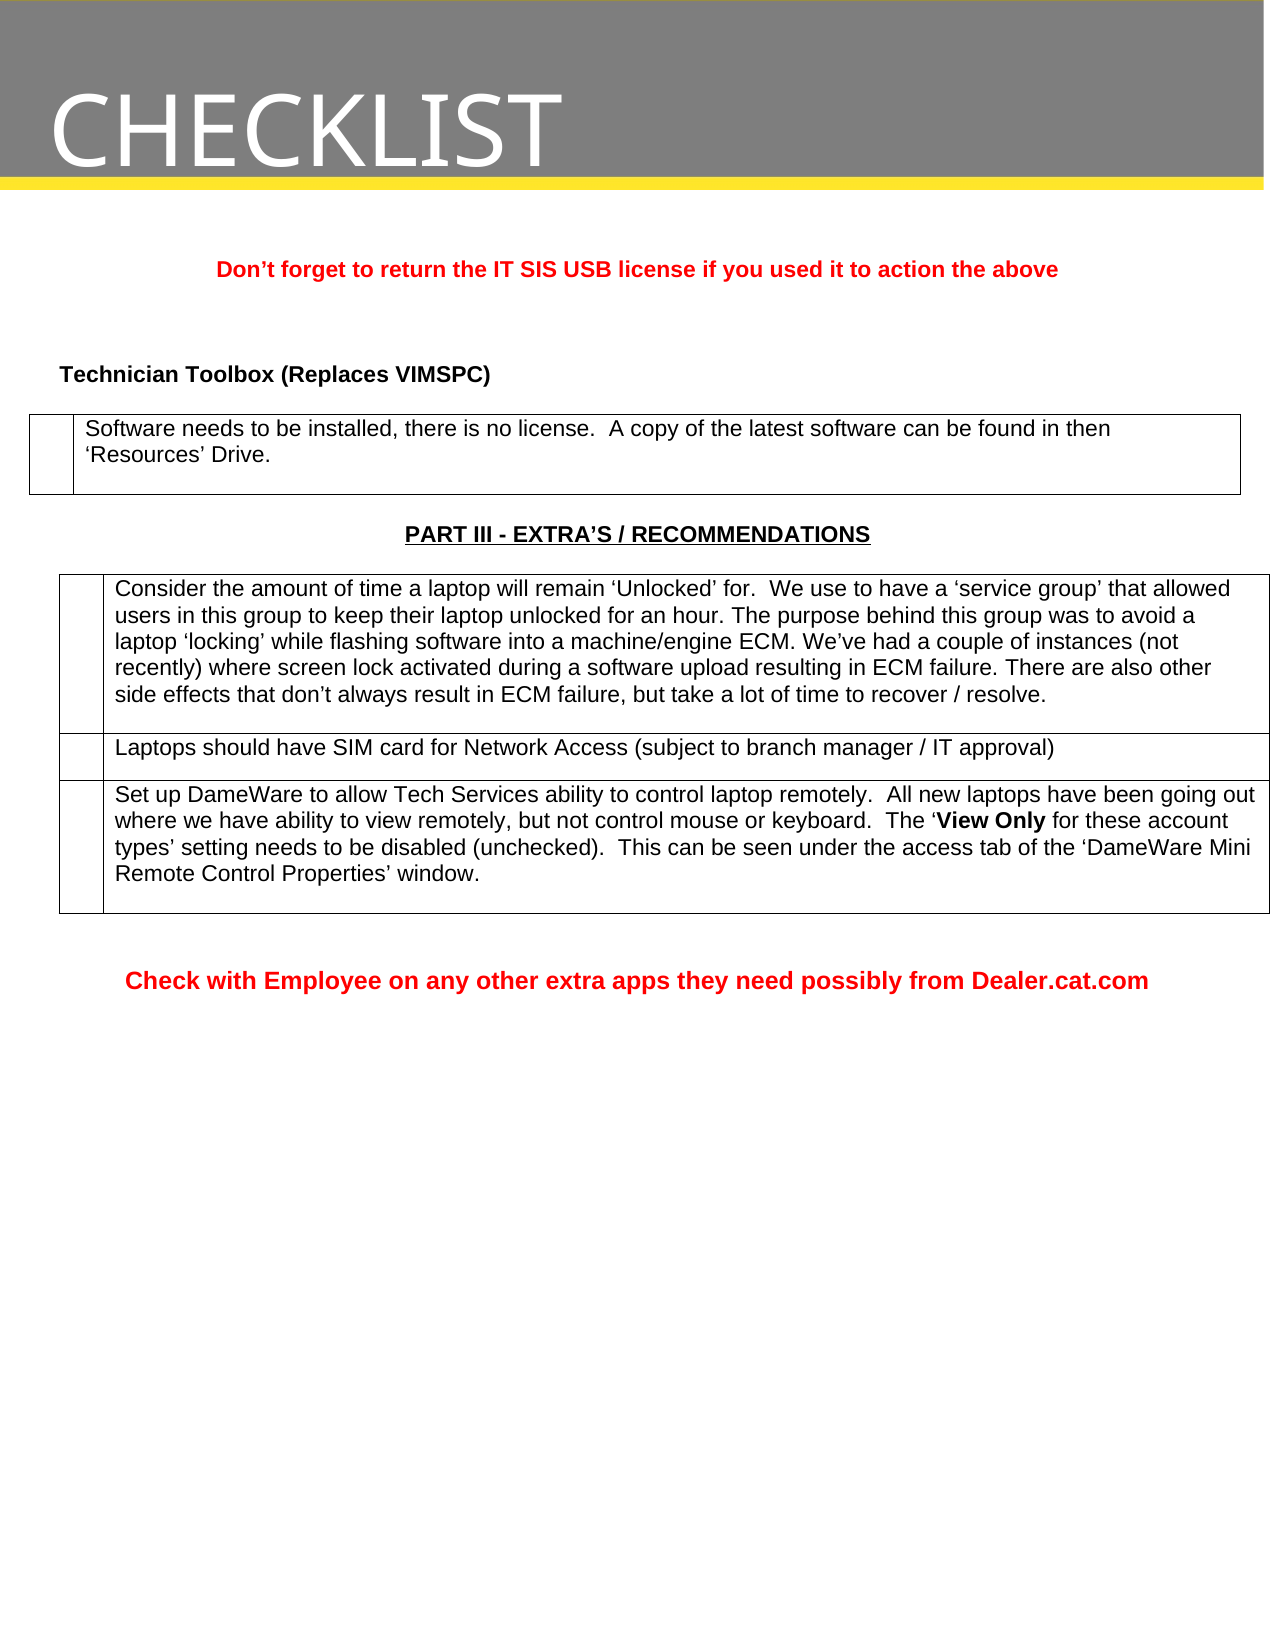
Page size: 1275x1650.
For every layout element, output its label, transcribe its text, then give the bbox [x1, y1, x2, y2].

table_cell Set up DameWare to allow Tech Services ability to control laptop remotely. All new laptops have been going out where we have ability to view remotely, but not control mouse or keyboard. The ‘View Only for these account types’ setting needs to be disabled (unchecked). This can be seen under the access tab of the ‘DameWare Mini Remote Control Properties’ window. [104, 781, 1269, 913]
text Technician Toolbox (Replaces VIMSPC) [59, 361, 1216, 388]
table_cell [60, 734, 103, 780]
table_header Software needs to be installed, there is no license. A copy of the latest software can be found in then ‘Resources’ Drive. [74, 415, 1240, 494]
text Check with Employee on any other extra apps they need possibly from Dealer.cat.com [59, 966, 1216, 995]
text PART III - EXTRA’S / RECOMMENDATIONS [59, 521, 1216, 548]
text Don’t forget to return the IT SIS USB license if you used it to action the above [59, 256, 1216, 282]
table_header Consider the amount of time a laptop will remain ‘Unlocked’ for. We use to have a ‘service group’ that allowed users in this group to keep their laptop unlocked for an hour. The purpose behind this group was to avoid a laptop ‘locking’ while flashing software into a machine/engine ECM. We’ve had a couple of instances (not recently) where screen lock activated during a software upload resulting in ECM failure. There are also other side effects that don’t always result in ECM failure, but take a lot of time to recover / resolve. [104, 575, 1269, 733]
table_header [60, 575, 103, 733]
table_cell [60, 781, 103, 913]
table_header [30, 415, 73, 494]
picture [0, 0, 1264, 190]
table_cell Laptops should have SIM card for Network Access (subject to branch manager / IT approval) [104, 734, 1269, 780]
